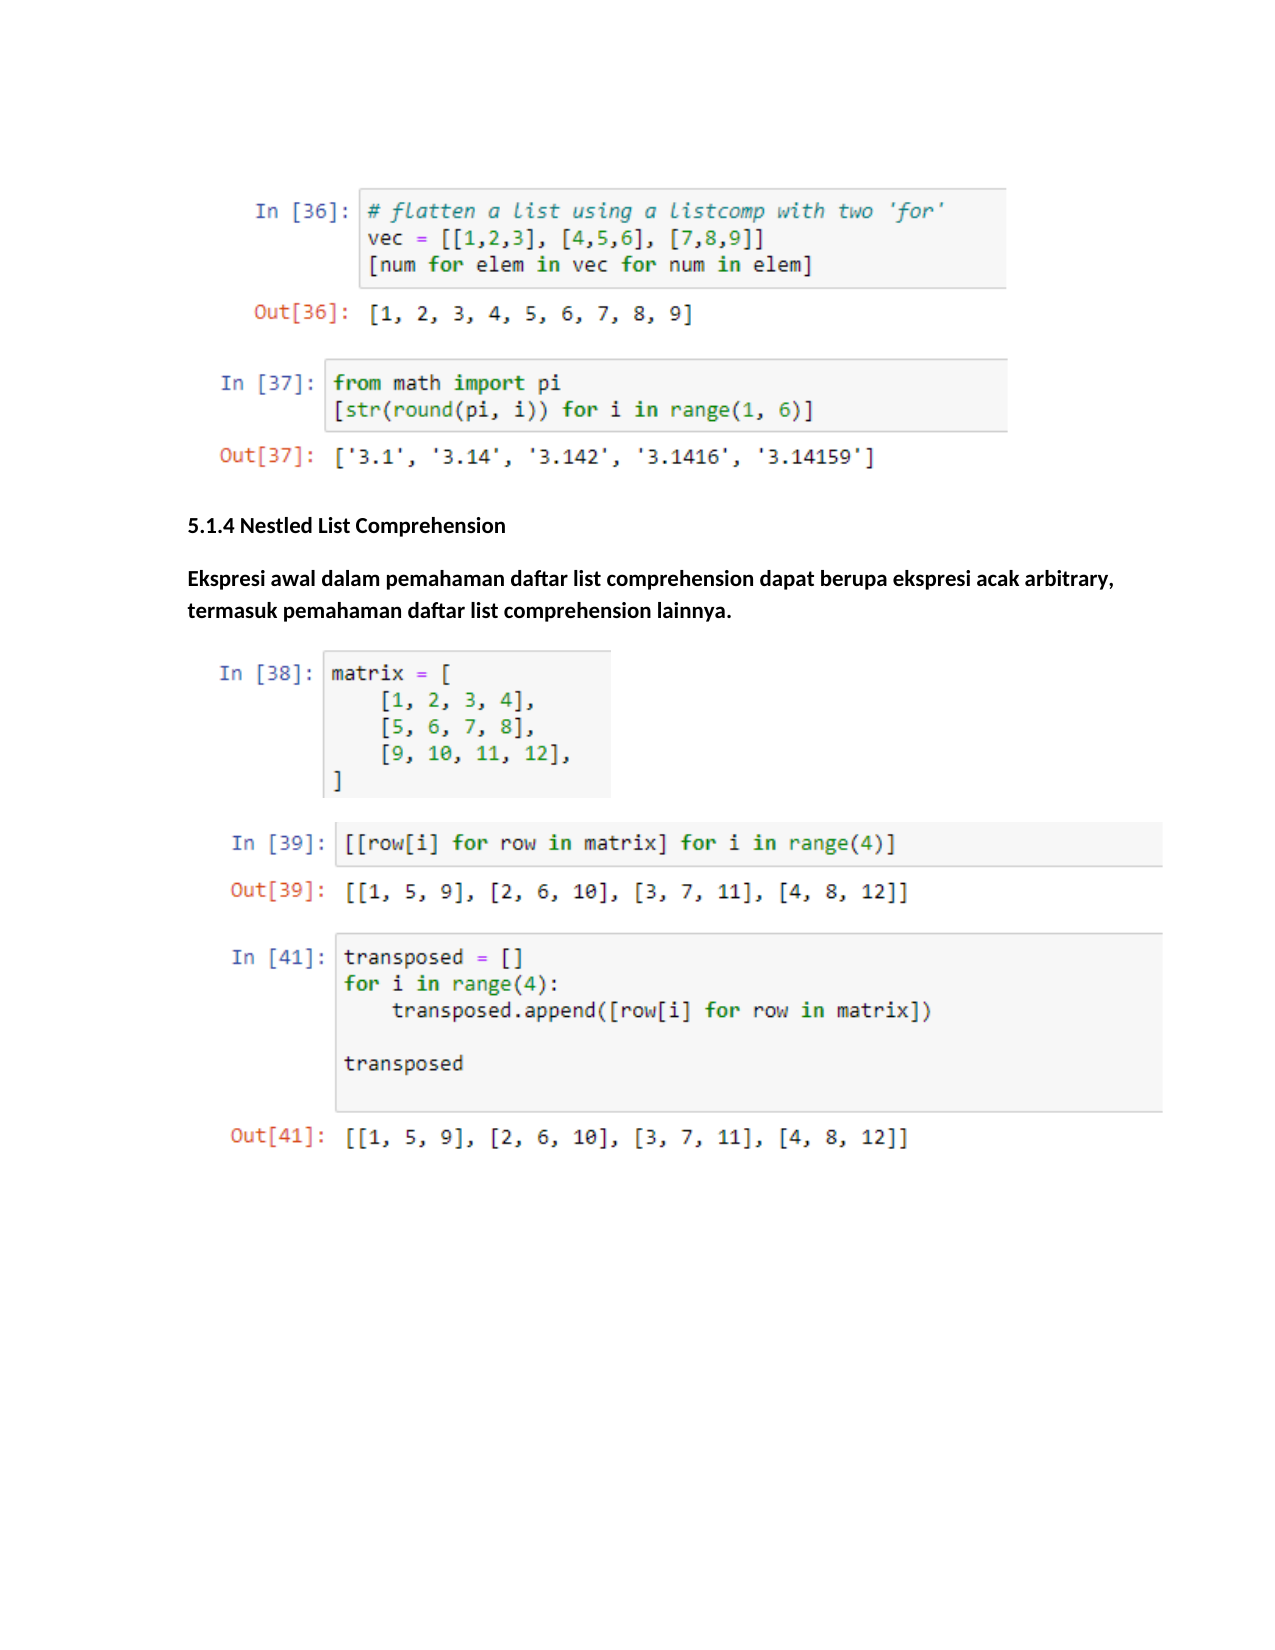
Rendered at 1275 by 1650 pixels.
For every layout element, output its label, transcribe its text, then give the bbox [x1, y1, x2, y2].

picture [187, 351, 1008, 486]
picture [187, 649, 611, 798]
picture [187, 150, 1007, 327]
text 5.1.4 Nestled List Comprehension [187, 511, 1125, 539]
picture [187, 822, 1163, 1163]
text Ekspresi awal dalam pemahaman daftar list comprehension dapat berupa ekspresi acak arbitrary, termasuk pemahaman daftar list comprehension lainnya. [187, 564, 1125, 624]
